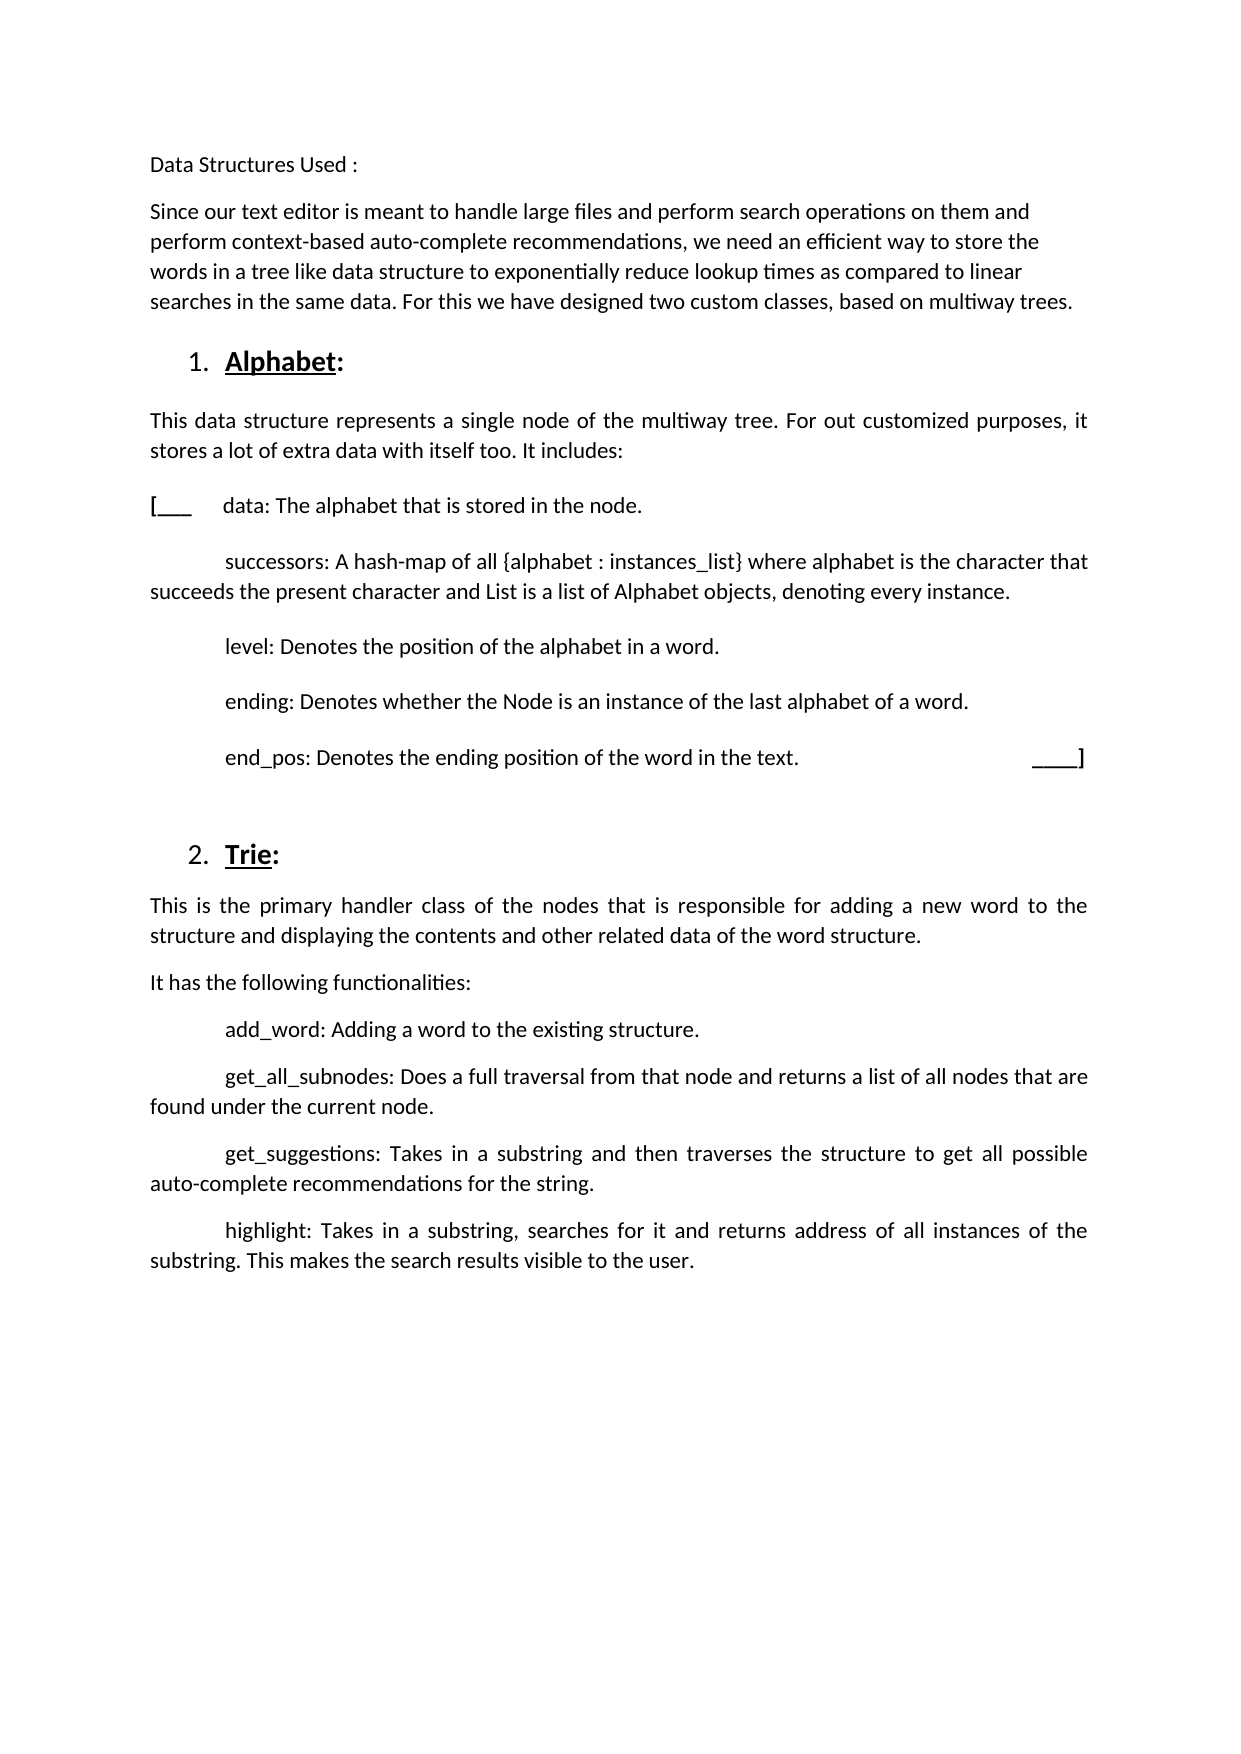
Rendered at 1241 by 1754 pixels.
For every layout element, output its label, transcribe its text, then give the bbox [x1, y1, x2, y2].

text highlight: Takes in a substring, searches for it and returns address of all instances of the substring. This makes the search results visible to the user. [150, 1216, 1090, 1275]
text It has the following functionalities: [150, 968, 1090, 997]
text ending: Denotes whether the Node is an instance of the last alphabet of a word. [150, 687, 1090, 715]
text successors: A hash-map of all {alphabet : instances_list} where alphabet is the character that succeeds the present character and List is a list of Alphabet objects, denoting every instance. [150, 547, 1090, 605]
text level: Denotes the position of the alphabet in a word. [150, 632, 1090, 660]
list Alphabet: [187, 343, 1090, 378]
list Trie: [187, 836, 1090, 872]
text Data Structures Used : [150, 150, 1090, 178]
text get_all_subnodes: Does a full traversal from that node and returns a list of all nodes that are found under the current node. [150, 1062, 1090, 1121]
text This is the primary handler class of the nodes that is responsible for adding a new word to the structure and displaying the contents and other related data of the word structure. [150, 891, 1090, 950]
text end_pos: Denotes the ending position of the word in the text. ____] [150, 743, 1090, 771]
text [___ data: The alphabet that is stored in the node. [150, 492, 1090, 519]
text Since our text editor is meant to handle large files and perform search operations on them and perform context-based auto-complete recommendations, we need an efficient way to store the words in a tree like data structure to exponentially reduce lookup times as compared to linear searches in the same data. For this we have designed two custom classes, based on multiway trees. [150, 197, 1090, 316]
text This data structure represents a single node of the multiway tree. For out customized purposes, it stores a lot of extra data with itself too. It includes: [150, 406, 1090, 464]
text get_suggestions: Takes in a substring and then traverses the structure to get all possible auto-complete recommendations for the string. [150, 1139, 1090, 1198]
text add_word: Adding a word to the existing structure. [150, 1015, 1090, 1043]
